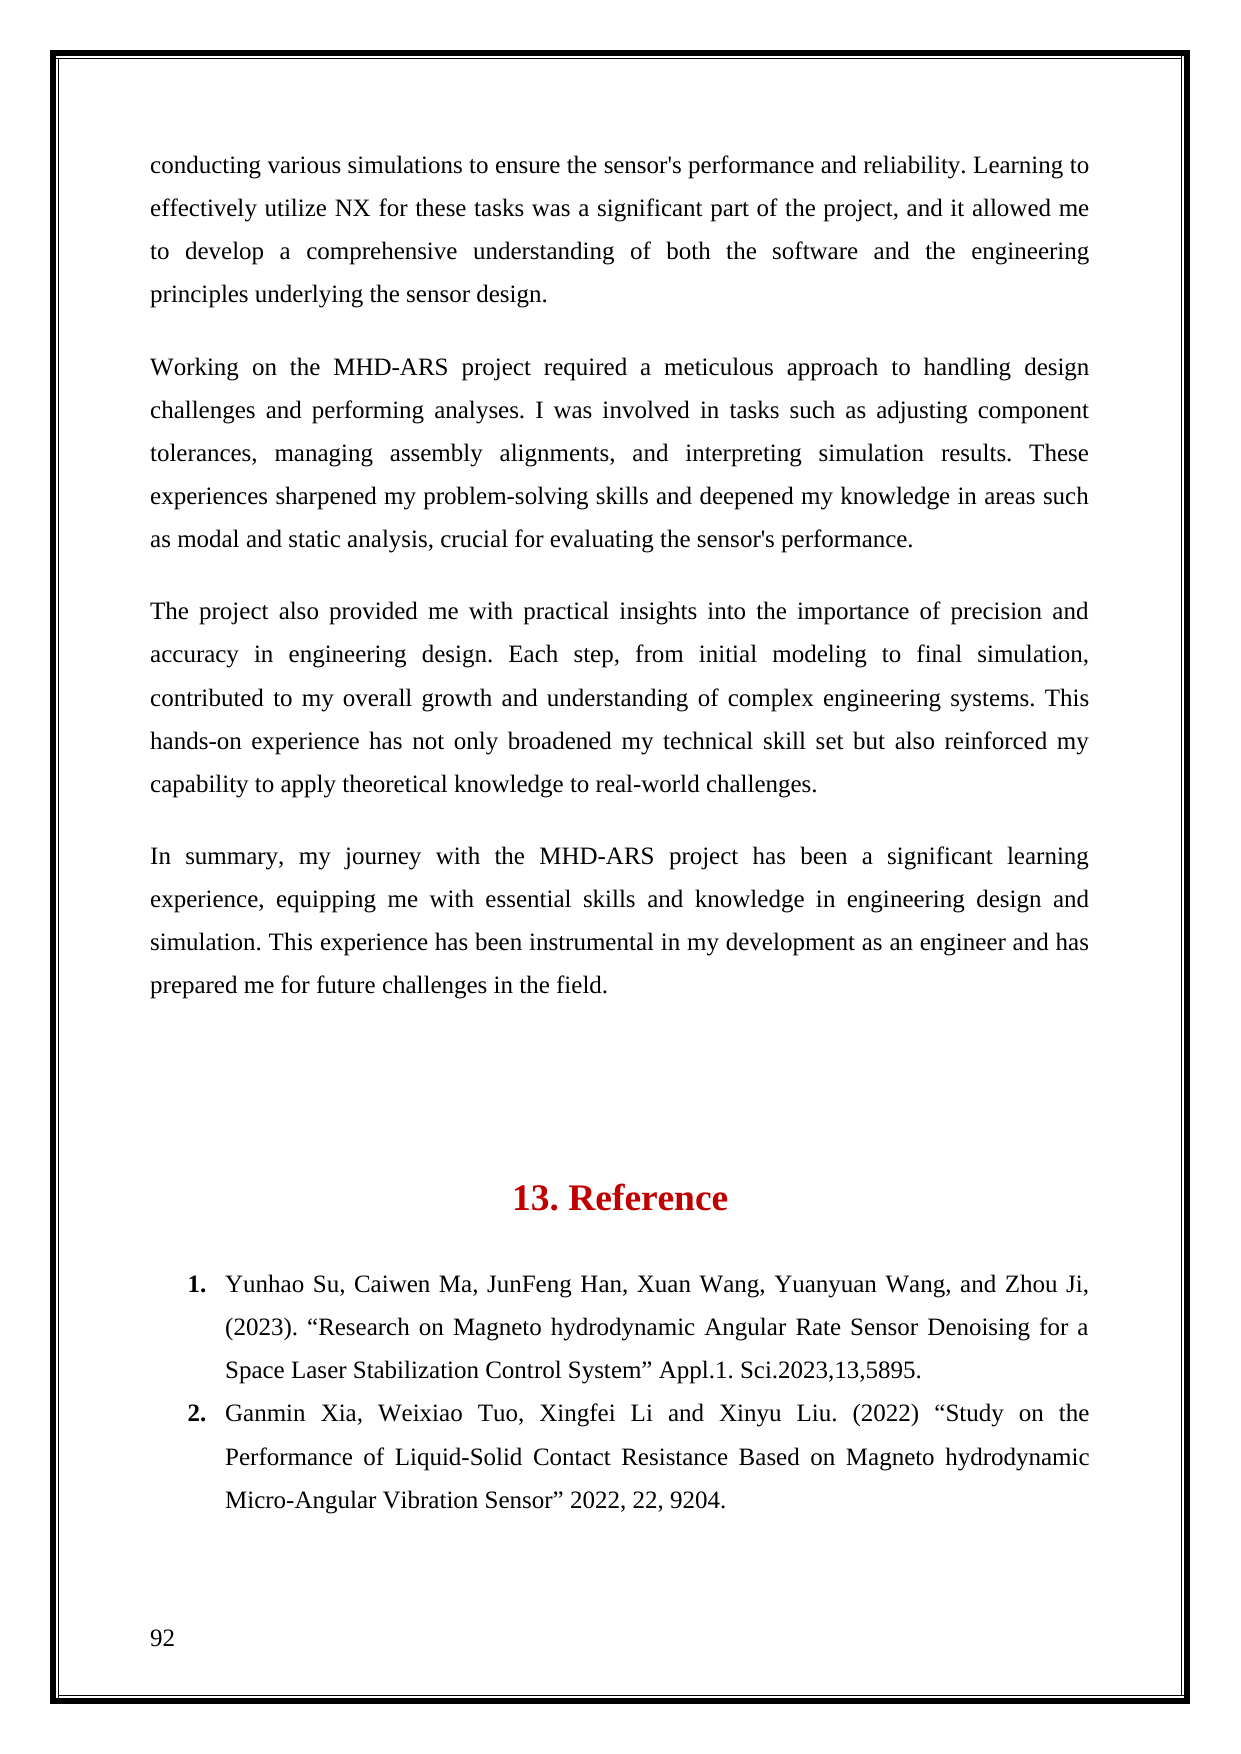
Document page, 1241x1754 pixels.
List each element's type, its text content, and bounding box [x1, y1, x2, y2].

text The project also provided me with practical insights into the importance of precision and accuracy in engineering design. Each step, from initial modeling to final simulation, contributed to my overall growth and understanding of complex engineering systems. This hands-on experience has not only broadened my technical skill set but also reinforced my capability to apply theoretical knowledge to real-world challenges. [150, 596, 1090, 798]
list Yunhao Su, Caiwen Ma, JunFeng Han, Xuan Wang, Yuanyuan Wang, and Zhou Ji, (2023). “Research on Magneto hydrodynamic Angular Rate Sensor Denoising for a Space Laser Stabilization Control System” Appl.1. Sci.2023,13,5895. [187, 1269, 1090, 1384]
subtitle 13. Reference [150, 1176, 1090, 1219]
text Working on the MHD-ARS project required a meticulous approach to handling design challenges and performing analyses. I was involved in tasks such as adjusting component tolerances, managing assembly alignments, and interpreting simulation results. These experiences sharpened my problem-solving skills and deepened my knowledge in areas such as modal and static analysis, crucial for evaluating the sensor's performance. [150, 352, 1090, 553]
text In summary, my journey with the MHD-ARS project has been a significant learning experience, equipping me with essential skills and knowledge in engineering design and simulation. This experience has been instrumental in my development as an engineer and has prepared me for future challenges in the field. [150, 841, 1090, 999]
list Ganmin Xia, Weixiao Tuo, Xingfei Li and Xinyu Liu. (2022) “Study on the Performance of Liquid-Solid Contact Resistance Based on Magneto hydrodynamic Micro-Angular Vibration Sensor” 2022, 22, 9204. [187, 1398, 1090, 1513]
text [150, 150, 1090, 308]
